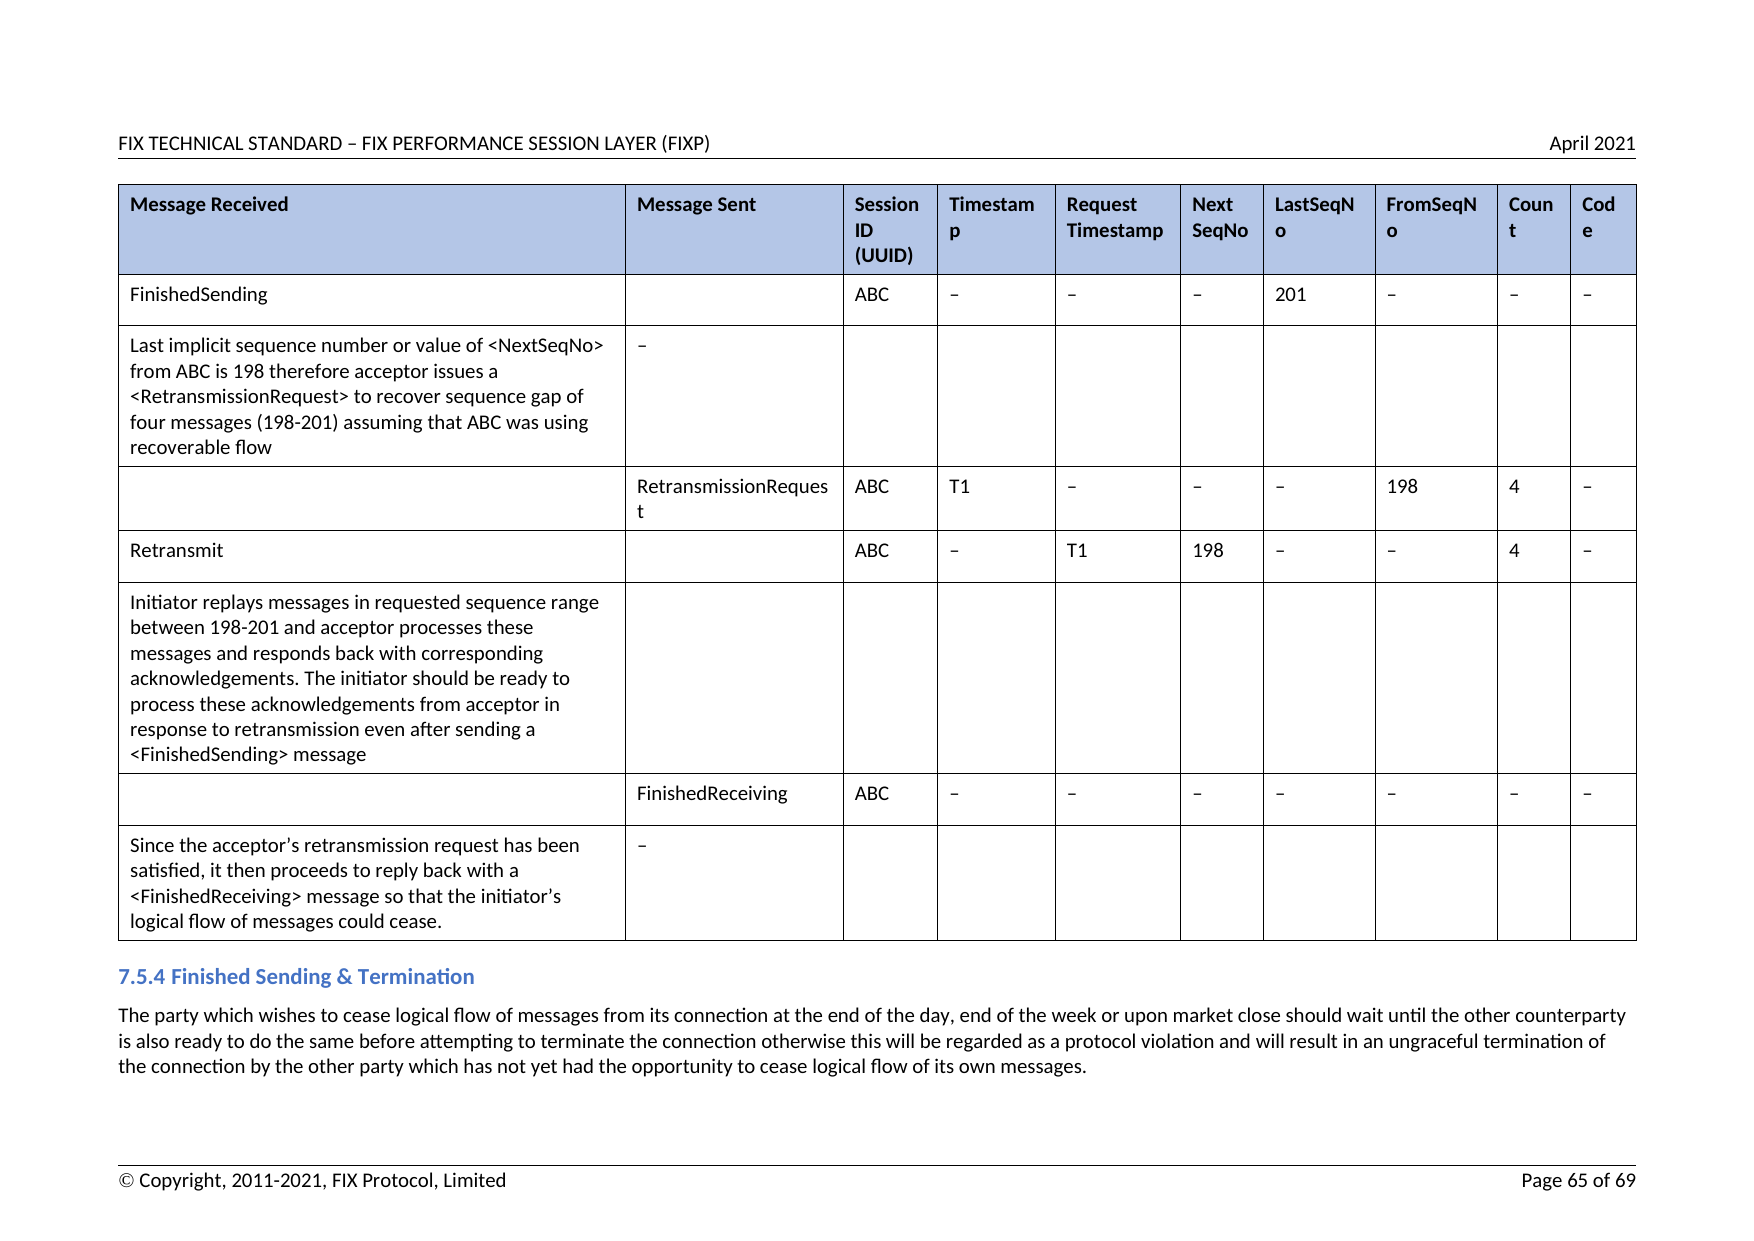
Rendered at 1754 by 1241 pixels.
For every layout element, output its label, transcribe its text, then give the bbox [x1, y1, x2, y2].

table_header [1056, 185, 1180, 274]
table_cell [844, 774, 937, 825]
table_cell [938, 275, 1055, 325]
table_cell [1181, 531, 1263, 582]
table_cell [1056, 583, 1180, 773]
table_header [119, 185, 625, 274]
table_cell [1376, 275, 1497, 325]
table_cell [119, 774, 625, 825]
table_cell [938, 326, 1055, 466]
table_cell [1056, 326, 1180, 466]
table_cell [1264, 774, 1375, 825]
text The party which wishes to cease logical flow of messages from its connection at the end of the day, end of the week or upon market close should wait until the other counterparty is also ready to do the same before attempting to terminate the connection otherwise this will be regarded as a protocol violation and will result in an ungraceful termination of the connection by the other party which has not yet had the opportunity to cease logical flow of its own messages. [118, 1002, 1636, 1079]
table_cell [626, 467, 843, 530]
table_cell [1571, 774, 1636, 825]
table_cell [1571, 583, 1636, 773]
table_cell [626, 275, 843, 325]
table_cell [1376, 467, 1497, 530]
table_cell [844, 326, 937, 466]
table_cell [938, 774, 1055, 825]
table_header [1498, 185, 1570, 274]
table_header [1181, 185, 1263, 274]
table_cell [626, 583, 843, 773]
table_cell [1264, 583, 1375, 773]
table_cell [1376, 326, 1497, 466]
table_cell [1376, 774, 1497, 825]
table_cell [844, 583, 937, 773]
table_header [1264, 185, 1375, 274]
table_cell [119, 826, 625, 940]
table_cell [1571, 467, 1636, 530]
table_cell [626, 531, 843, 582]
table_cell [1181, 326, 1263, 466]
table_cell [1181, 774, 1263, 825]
subtitle Finished Sending & Termination [118, 962, 1636, 990]
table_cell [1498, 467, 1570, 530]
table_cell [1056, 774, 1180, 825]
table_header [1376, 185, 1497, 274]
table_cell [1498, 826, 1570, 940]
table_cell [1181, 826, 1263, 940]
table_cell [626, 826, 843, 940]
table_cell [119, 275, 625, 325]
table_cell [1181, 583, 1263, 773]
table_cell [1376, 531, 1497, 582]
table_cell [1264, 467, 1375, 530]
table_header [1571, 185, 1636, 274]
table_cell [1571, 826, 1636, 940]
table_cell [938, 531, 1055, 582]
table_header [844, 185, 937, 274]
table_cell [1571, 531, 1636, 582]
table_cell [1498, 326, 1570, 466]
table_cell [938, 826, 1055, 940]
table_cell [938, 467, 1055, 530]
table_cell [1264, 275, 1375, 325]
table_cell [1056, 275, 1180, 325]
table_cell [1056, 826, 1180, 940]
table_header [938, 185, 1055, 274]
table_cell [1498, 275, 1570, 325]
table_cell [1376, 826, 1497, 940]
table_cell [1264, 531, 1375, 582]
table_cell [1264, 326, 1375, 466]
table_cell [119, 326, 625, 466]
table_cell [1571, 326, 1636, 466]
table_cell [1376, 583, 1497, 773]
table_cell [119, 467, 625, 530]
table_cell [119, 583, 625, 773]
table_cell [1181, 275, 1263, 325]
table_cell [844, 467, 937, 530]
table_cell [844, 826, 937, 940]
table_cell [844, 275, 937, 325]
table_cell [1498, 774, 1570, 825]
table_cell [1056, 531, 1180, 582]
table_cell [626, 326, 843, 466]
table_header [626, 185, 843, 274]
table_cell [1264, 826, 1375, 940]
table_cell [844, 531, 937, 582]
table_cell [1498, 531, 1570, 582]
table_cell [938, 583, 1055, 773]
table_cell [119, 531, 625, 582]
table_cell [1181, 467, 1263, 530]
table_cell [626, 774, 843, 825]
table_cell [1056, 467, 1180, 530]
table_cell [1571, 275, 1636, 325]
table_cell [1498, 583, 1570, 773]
